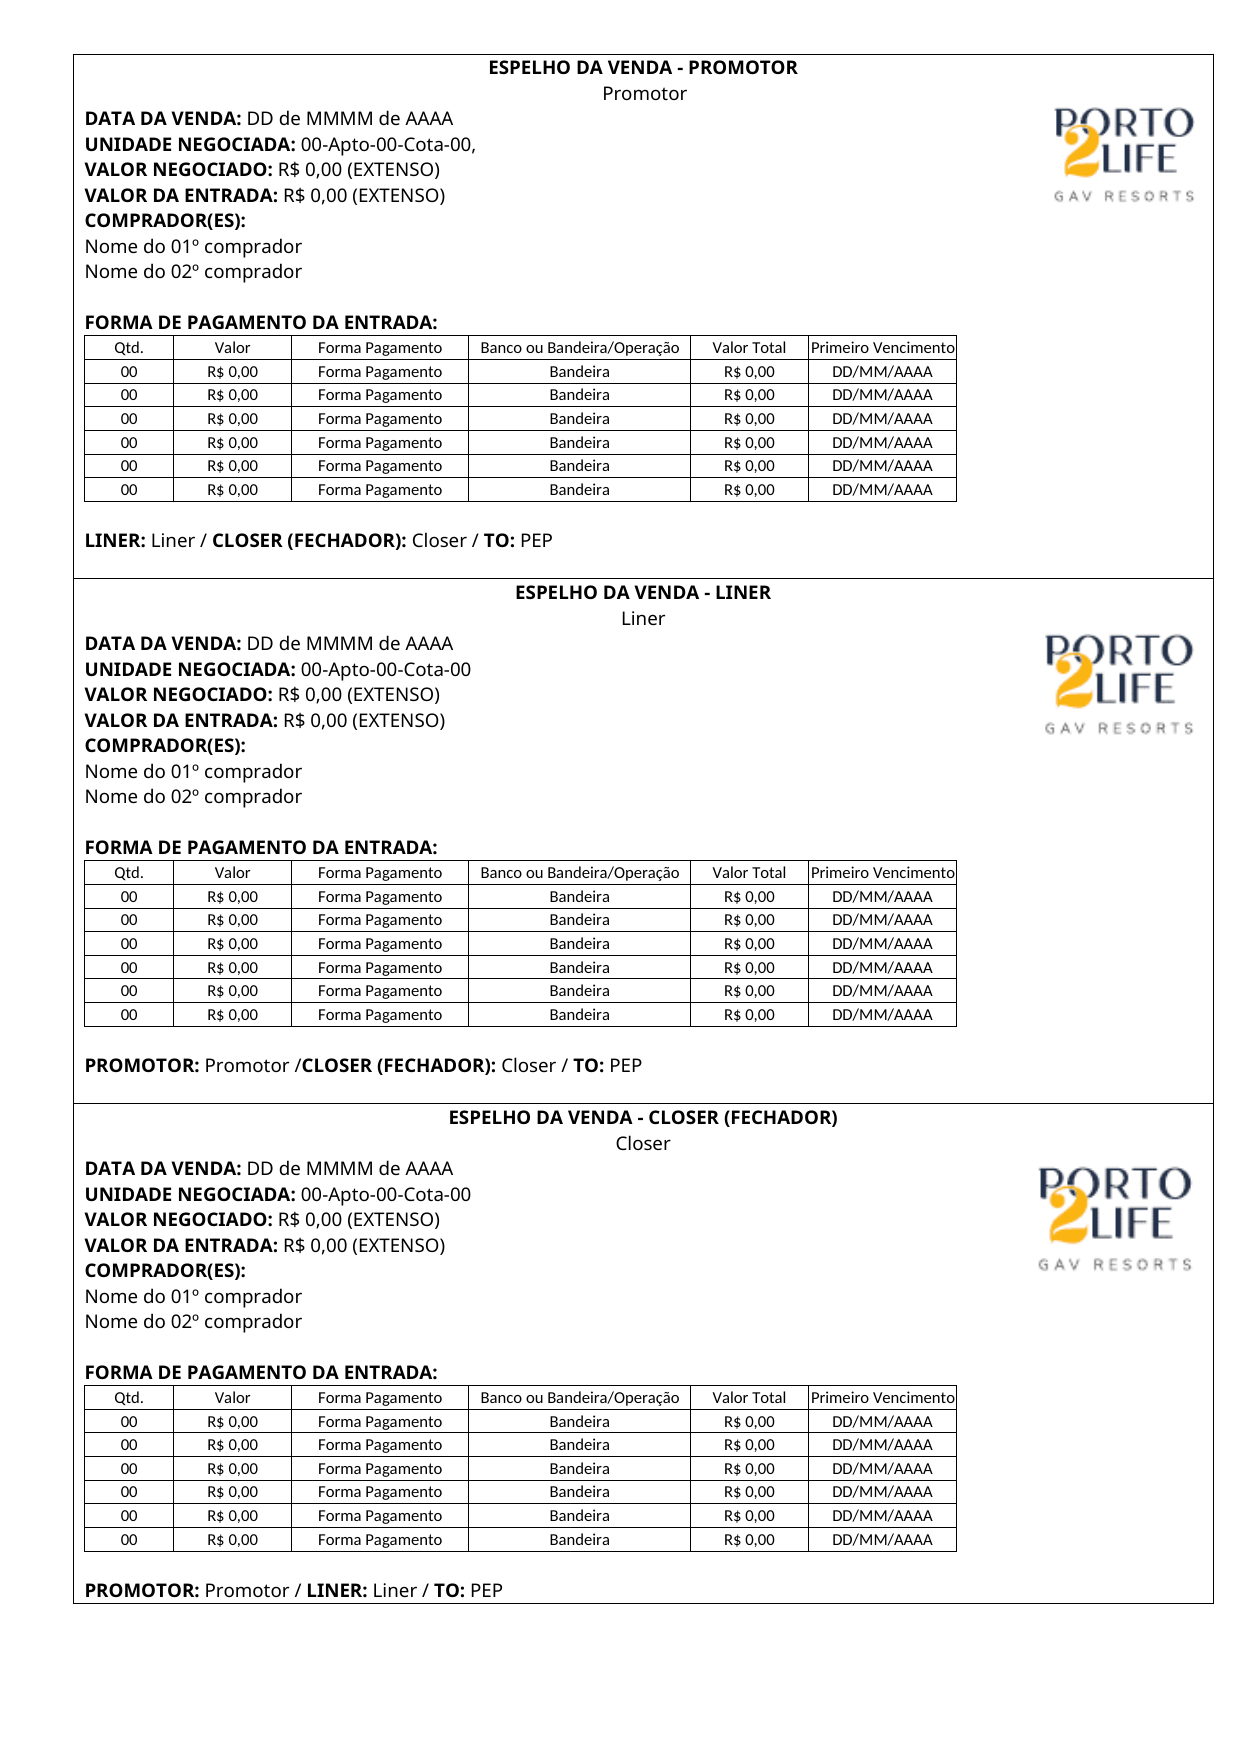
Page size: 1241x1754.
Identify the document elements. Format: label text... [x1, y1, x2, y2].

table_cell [74, 1104, 1213, 1603]
picture [1025, 1151, 1207, 1282]
table_cell ESPELHO DA VENDA - LINER Liner DATA DA VENDA: DD de MMMM de AAAA UNIDADE NEGOCIADA: 00-Apto-00-Cota-00 VALOR NEGOCIADO: R$ 0,00 (EXTENSO) VALOR DA ENTRADA: R$ 0,00 (EXTENSO) COMPRADOR(ES): Nome do 01º comprador Nome do 02º comprador FORMA DE PAGAMENTO DA ENTRADA: PROMOTOR: Promotor /CLOSER (FECHADOR): Closer / TO: PEP [74, 579, 1213, 1103]
picture [1032, 619, 1208, 745]
table_header ESPELHO DA VENDA - PROMOTOR Promotor DATA DA VENDA: DD de MMMM de AAAA UNIDADE NEGOCIADA: 00-Apto-00-Cota-00, VALOR NEGOCIADO: R$ 0,00 (EXTENSO) VALOR DA ENTRADA: R$ 0,00 (EXTENSO) COMPRADOR(ES): Nome do 01º comprador Nome do 02º comprador FORMA DE PAGAMENTO DA ENTRADA: LINER: Liner / CLOSER (FECHADOR): Closer / TO: PEP [74, 55, 1213, 578]
picture [1042, 93, 1208, 212]
